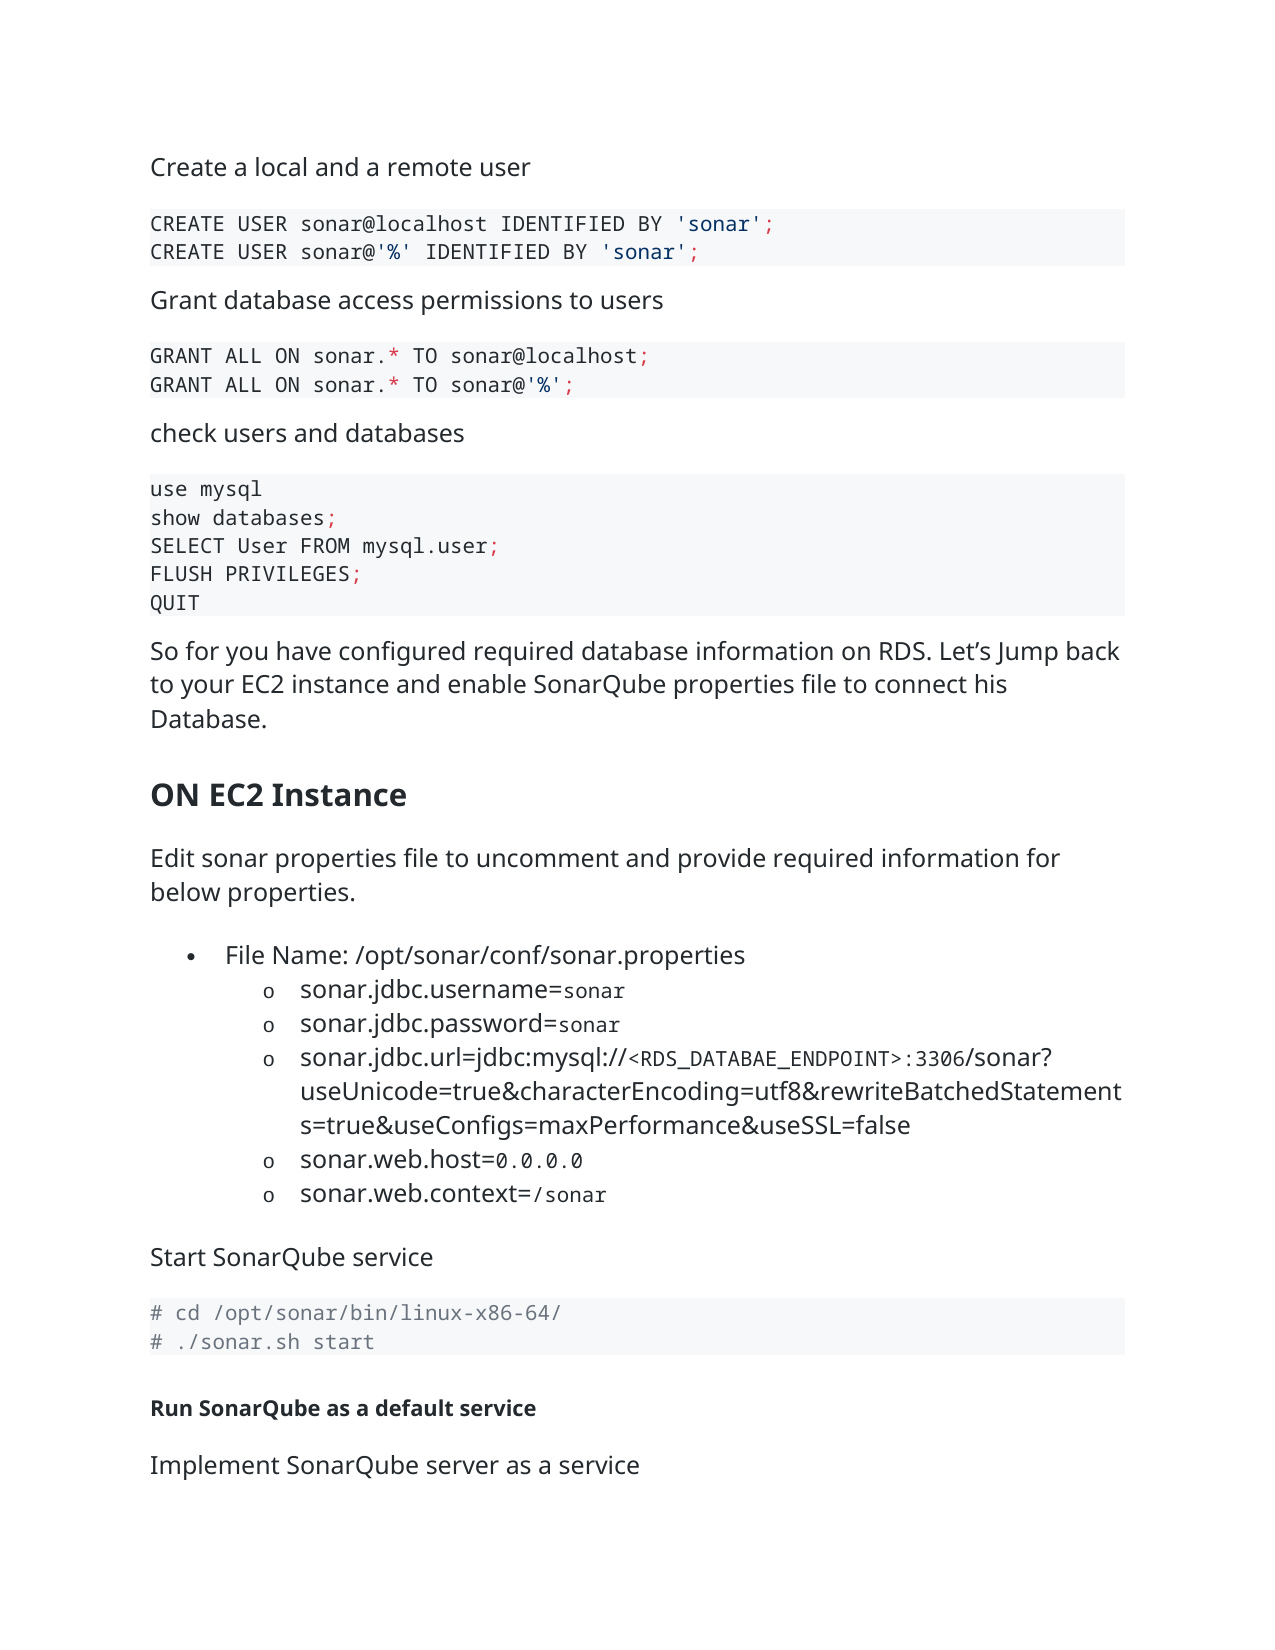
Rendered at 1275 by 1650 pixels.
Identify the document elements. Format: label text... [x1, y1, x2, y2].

text Edit sonar properties file to uncomment and provide required information for below properties. [150, 840, 1125, 908]
list sonar.web.host=0.0.0.0 [262, 1142, 1125, 1176]
text So for you have configured required database information on RDS. Let’s Jump back to your EC2 instance and enable SonarQube properties file to connect his Database. [150, 633, 1125, 735]
text SELECT User FROM mysql.user; [150, 531, 1125, 559]
text show databases; [150, 503, 1125, 531]
text QUIT [150, 588, 1125, 616]
list sonar.jdbc.url=jdbc:mysql://<RDS_DATABAE_ENDPOINT>:3306/sonar?useUnicode=true&characterEncoding=utf8&rewriteBatchedStatements=true&useConfigs=maxPerformance&useSSL=false [262, 1040, 1125, 1142]
text # cd /opt/sonar/bin/linux-x86-64/ [150, 1298, 1125, 1327]
list sonar.jdbc.password=sonar [262, 1006, 1125, 1040]
list sonar.jdbc.username=sonar [262, 972, 1125, 1006]
text use mysql [150, 474, 1125, 503]
text CREATE USER sonar@'%' IDENTIFIED BY 'sonar'; [150, 237, 1125, 266]
text GRANT ALL ON sonar.* TO sonar@localhost; [150, 342, 1125, 370]
text Create a local and a remote user [150, 150, 1125, 184]
list sonar.web.context=/sonar [262, 1176, 1125, 1210]
text Run SonarQube as a default service [150, 1393, 1125, 1423]
text Start SonarQube service [150, 1239, 1125, 1273]
text ON EC2 Instance [150, 773, 1125, 815]
text CREATE USER sonar@localhost IDENTIFIED BY 'sonar'; [150, 209, 1125, 237]
text FLUSH PRIVILEGES; [150, 559, 1125, 588]
text check users and databases [150, 415, 1125, 449]
text Grant database access permissions to users [150, 283, 1125, 317]
list File Name: /opt/sonar/conf/sonar.properties [187, 938, 1125, 972]
text # ./sonar.sh start [150, 1327, 1125, 1355]
text GRANT ALL ON sonar.* TO sonar@'%'; [150, 370, 1125, 398]
text Implement SonarQube server as a service [150, 1448, 1125, 1482]
